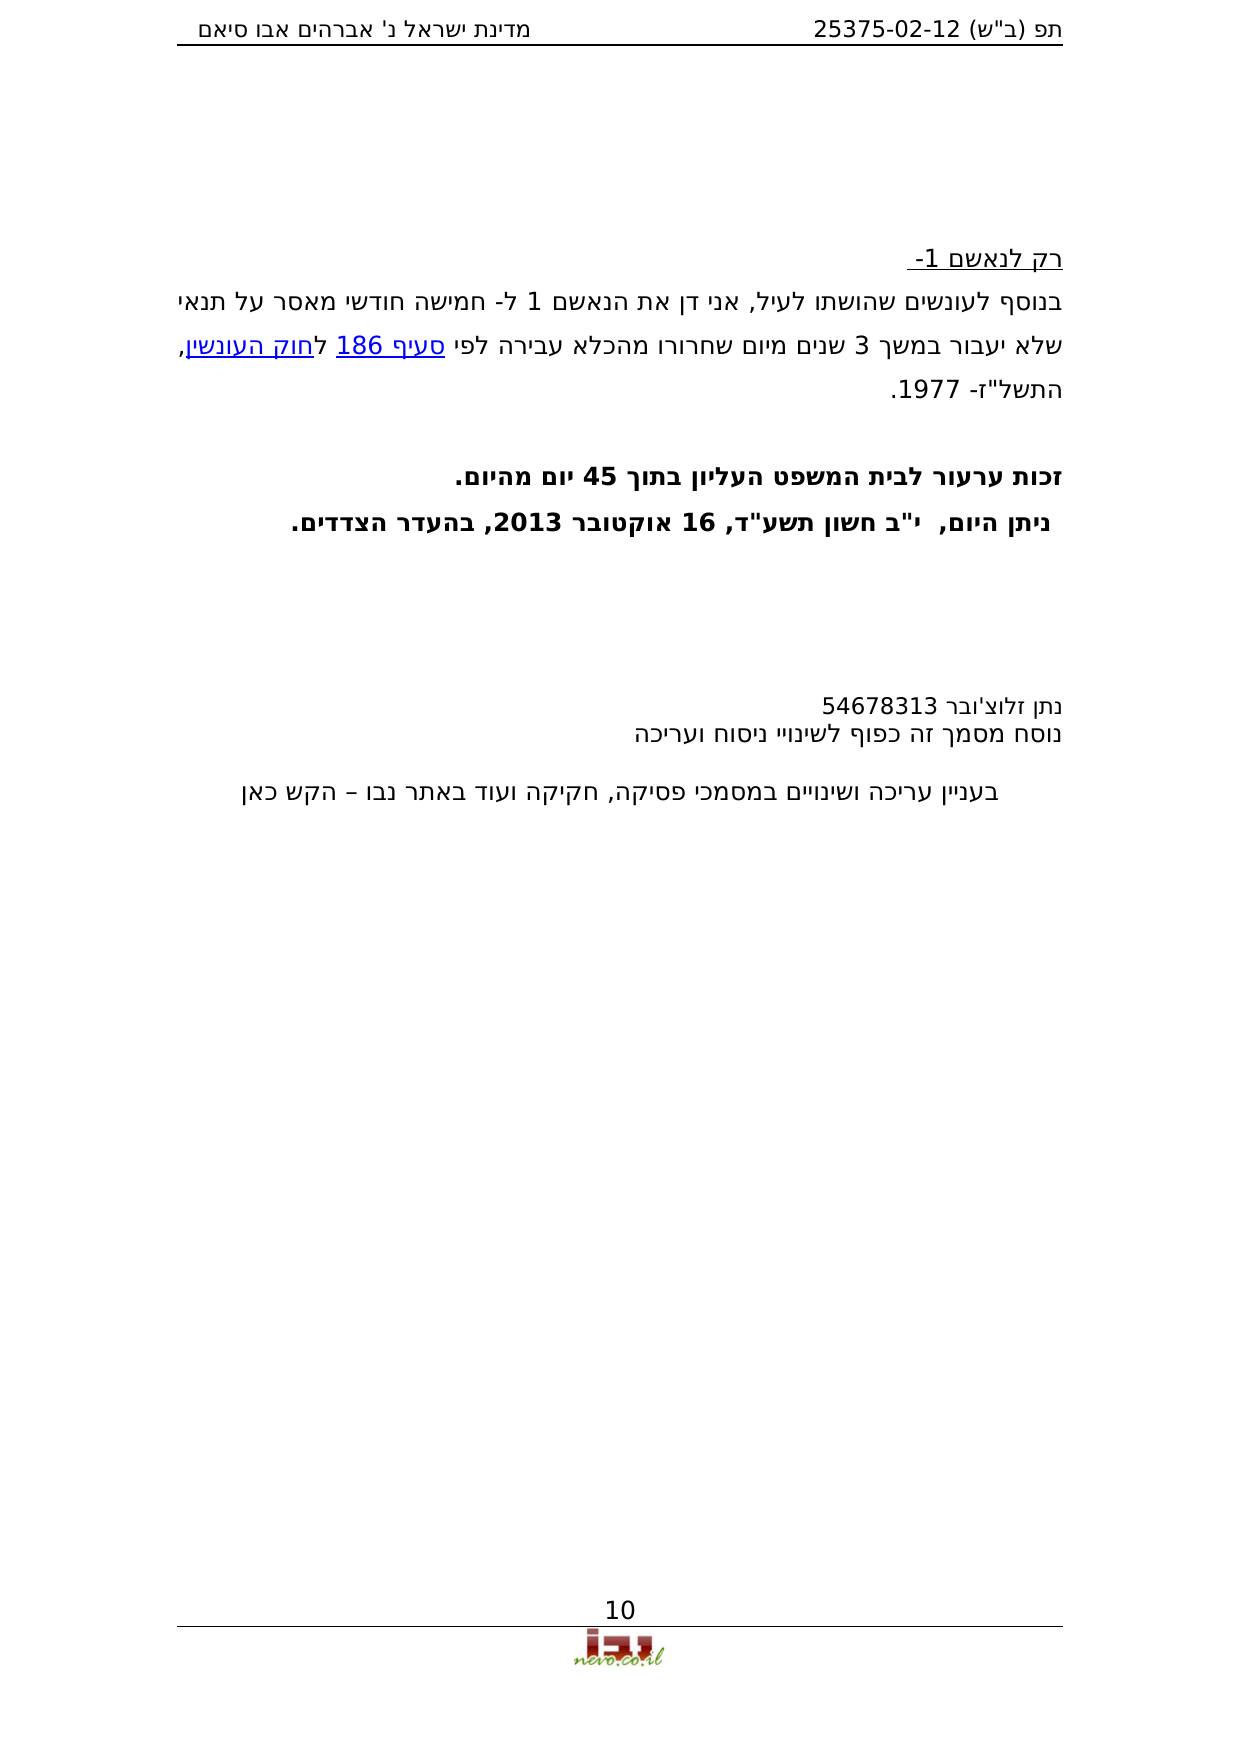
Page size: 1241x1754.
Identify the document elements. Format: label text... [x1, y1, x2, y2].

text 54678313ניתן היום, י"ב חשון תשע"ד, 16 אוקטובר 2013, בהעדר הצדדים. [177, 508, 1063, 537]
text רק לנאשם 1- [177, 244, 1063, 273]
text זכות ערעור לבית המשפט העליון בתוך 45 יום מהיום. [177, 462, 1063, 491]
text נתן זלוצ'ובר 54678313 [177, 693, 1063, 720]
text נוסח מסמך זה כפוף לשינויי ניסוח ועריכה [177, 720, 1063, 749]
text בעניין עריכה ושינויים במסמכי פסיקה, חקיקה ועוד באתר נבו – הקש כאן [177, 778, 1063, 807]
picture [574, 1628, 666, 1667]
text בנוסף לעונשים שהושתו לעיל, אני דן את הנאשם 1 ל- חמישה חודשי מאסר על תנאי שלא יעבור במשך 3 שנים מיום שחרורו מהכלא עבירה לפי סעיף 186 לחוק העונשין, התשל"ז- 1977. [177, 287, 1063, 404]
